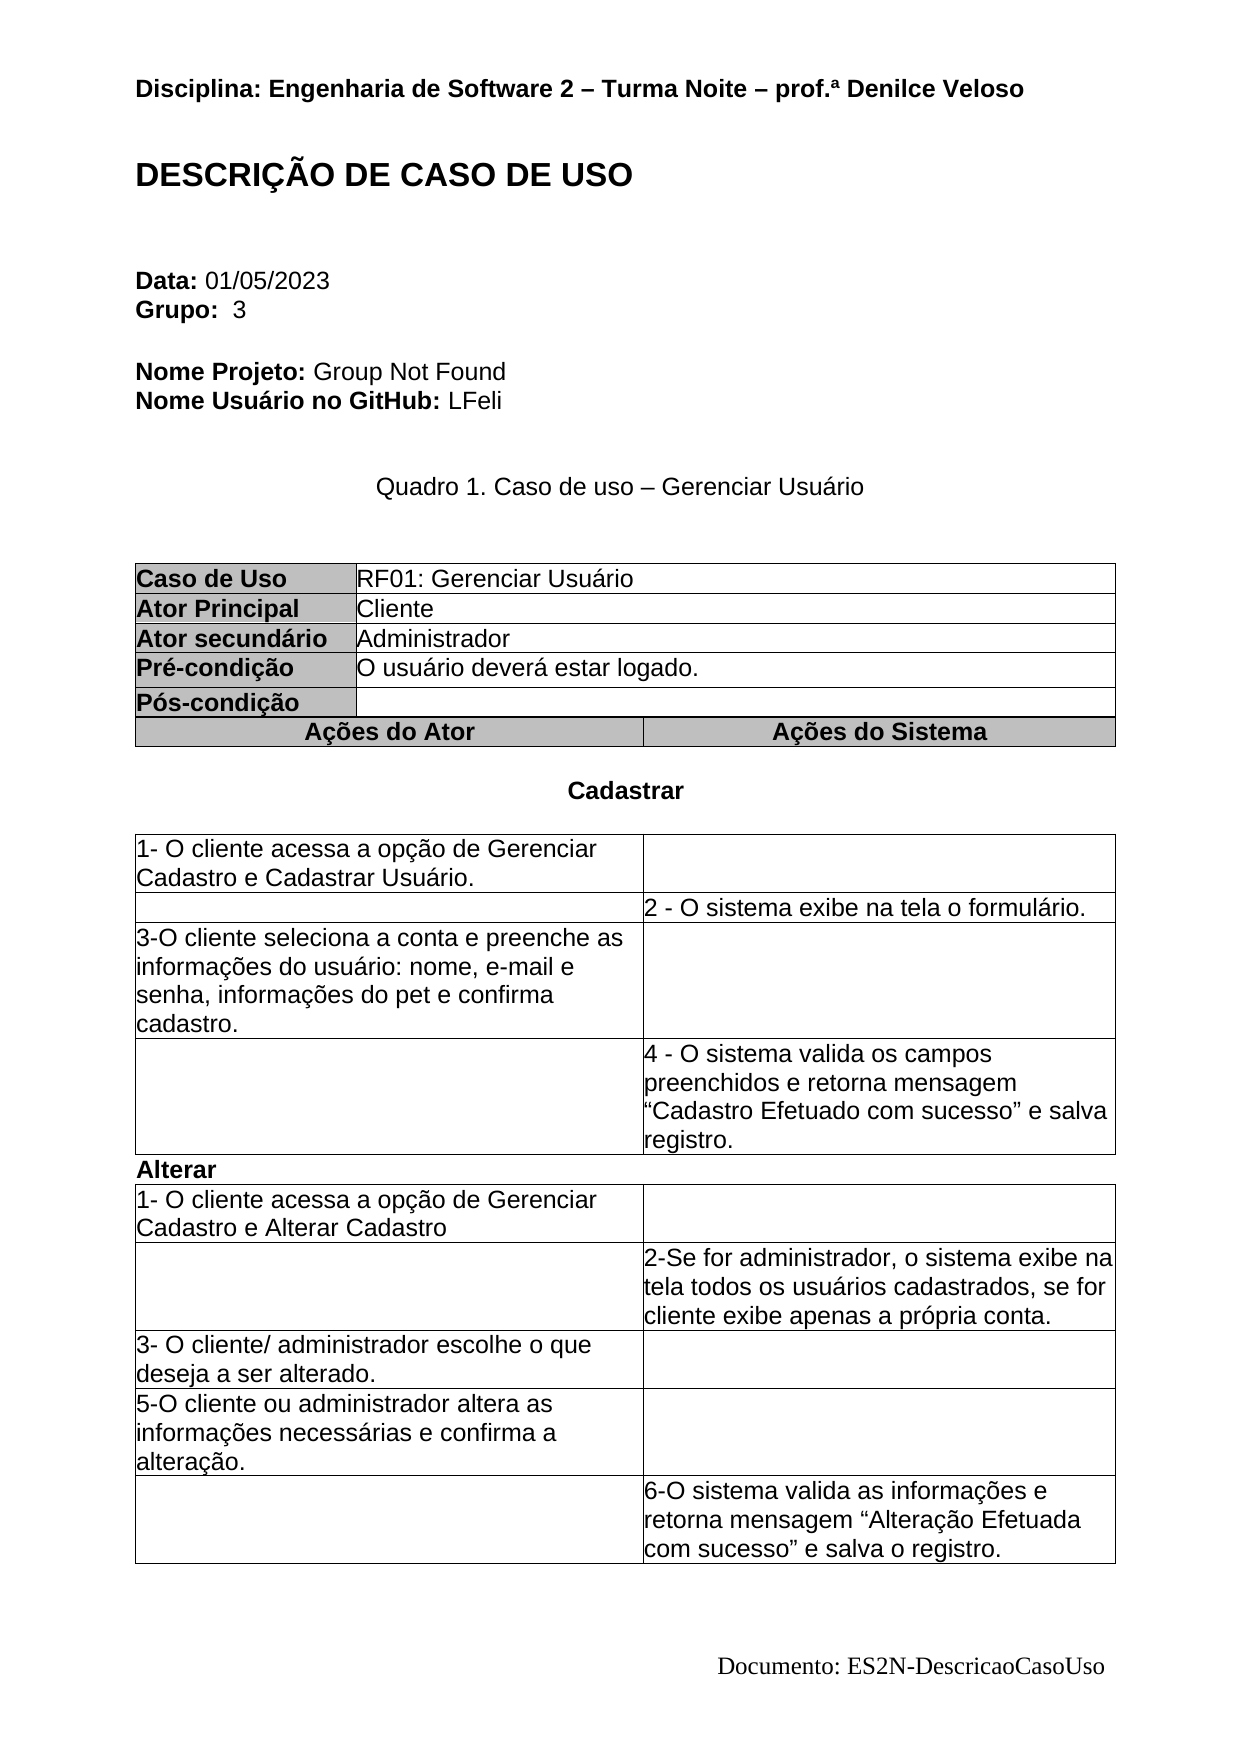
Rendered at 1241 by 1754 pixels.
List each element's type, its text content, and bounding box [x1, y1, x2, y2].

table_cell [357, 688, 1115, 716]
table_cell [644, 1389, 1115, 1475]
table_cell 3- O cliente/ administrador escolhe o que deseja a ser alterado. [136, 1331, 643, 1388]
table_cell Administrador [357, 624, 1115, 652]
text DESCRIÇÃO DE CASO DE USO [135, 155, 1105, 194]
table_cell [644, 1185, 1115, 1242]
text Quadro 1. Caso de uso – Gerenciar Usuário [135, 472, 1105, 501]
table_cell Ator secundário [136, 624, 356, 652]
table_cell 1- O cliente acessa a opção de Gerenciar Cadastro e Cadastrar Usuário. [136, 835, 643, 892]
table_header RF01: Gerenciar Usuário [357, 564, 1115, 593]
table_cell 4 - O sistema valida os campos preenchidos e retorna mensagem “Cadastro Efetuado com sucesso” e salva registro. [644, 1039, 1115, 1154]
table_cell Cadastrar [136, 747, 1115, 833]
table_cell 5-O cliente ou administrador altera as informações necessárias e confirma a alteração. [136, 1389, 643, 1475]
table_cell [136, 1476, 643, 1563]
text Data: 01/05/2023 [135, 266, 1105, 294]
table_header Caso de Uso [136, 564, 356, 593]
table_cell [136, 1039, 643, 1154]
table_cell Pré-condição [136, 653, 356, 687]
table_cell 6-O sistema valida as informações e retorna mensagem “Alteração Efetuada com sucesso” e salva o registro. [644, 1476, 1115, 1563]
table_cell [644, 1331, 1115, 1388]
table_cell Cliente [357, 594, 1115, 622]
table_cell [644, 835, 1115, 892]
table_cell 2-Se for administrador, o sistema exibe na tela todos os usuários cadastrados, se for cliente exibe apenas a própria conta. [644, 1243, 1115, 1329]
text Nome Usuário no GitHub: LFeli [135, 386, 1105, 414]
table_cell 2 - O sistema exibe na tela o formulário. [644, 893, 1115, 922]
table_cell [644, 923, 1115, 1038]
table_cell [136, 1243, 643, 1329]
text Nome Projeto: Group Not Found [135, 357, 1105, 386]
table_cell O usuário deverá estar logado. [357, 653, 1115, 687]
table_cell Ações do Sistema [644, 718, 1115, 746]
table_cell 1- O cliente acessa a opção de Gerenciar Cadastro e Alterar Cadastro [136, 1185, 643, 1242]
table_cell Pós-condição [136, 688, 356, 716]
table_cell 3-O cliente seleciona a conta e preenche as informações do usuário: nome, e-mail e senha, informações do pet e confirma cadastro. [136, 923, 643, 1038]
table_cell Ações do Ator [136, 718, 643, 746]
table_cell [136, 893, 643, 922]
table_cell Ator Principal [136, 594, 356, 622]
table_cell Alterar [136, 1155, 1115, 1184]
text Grupo: 3 [135, 294, 1105, 323]
